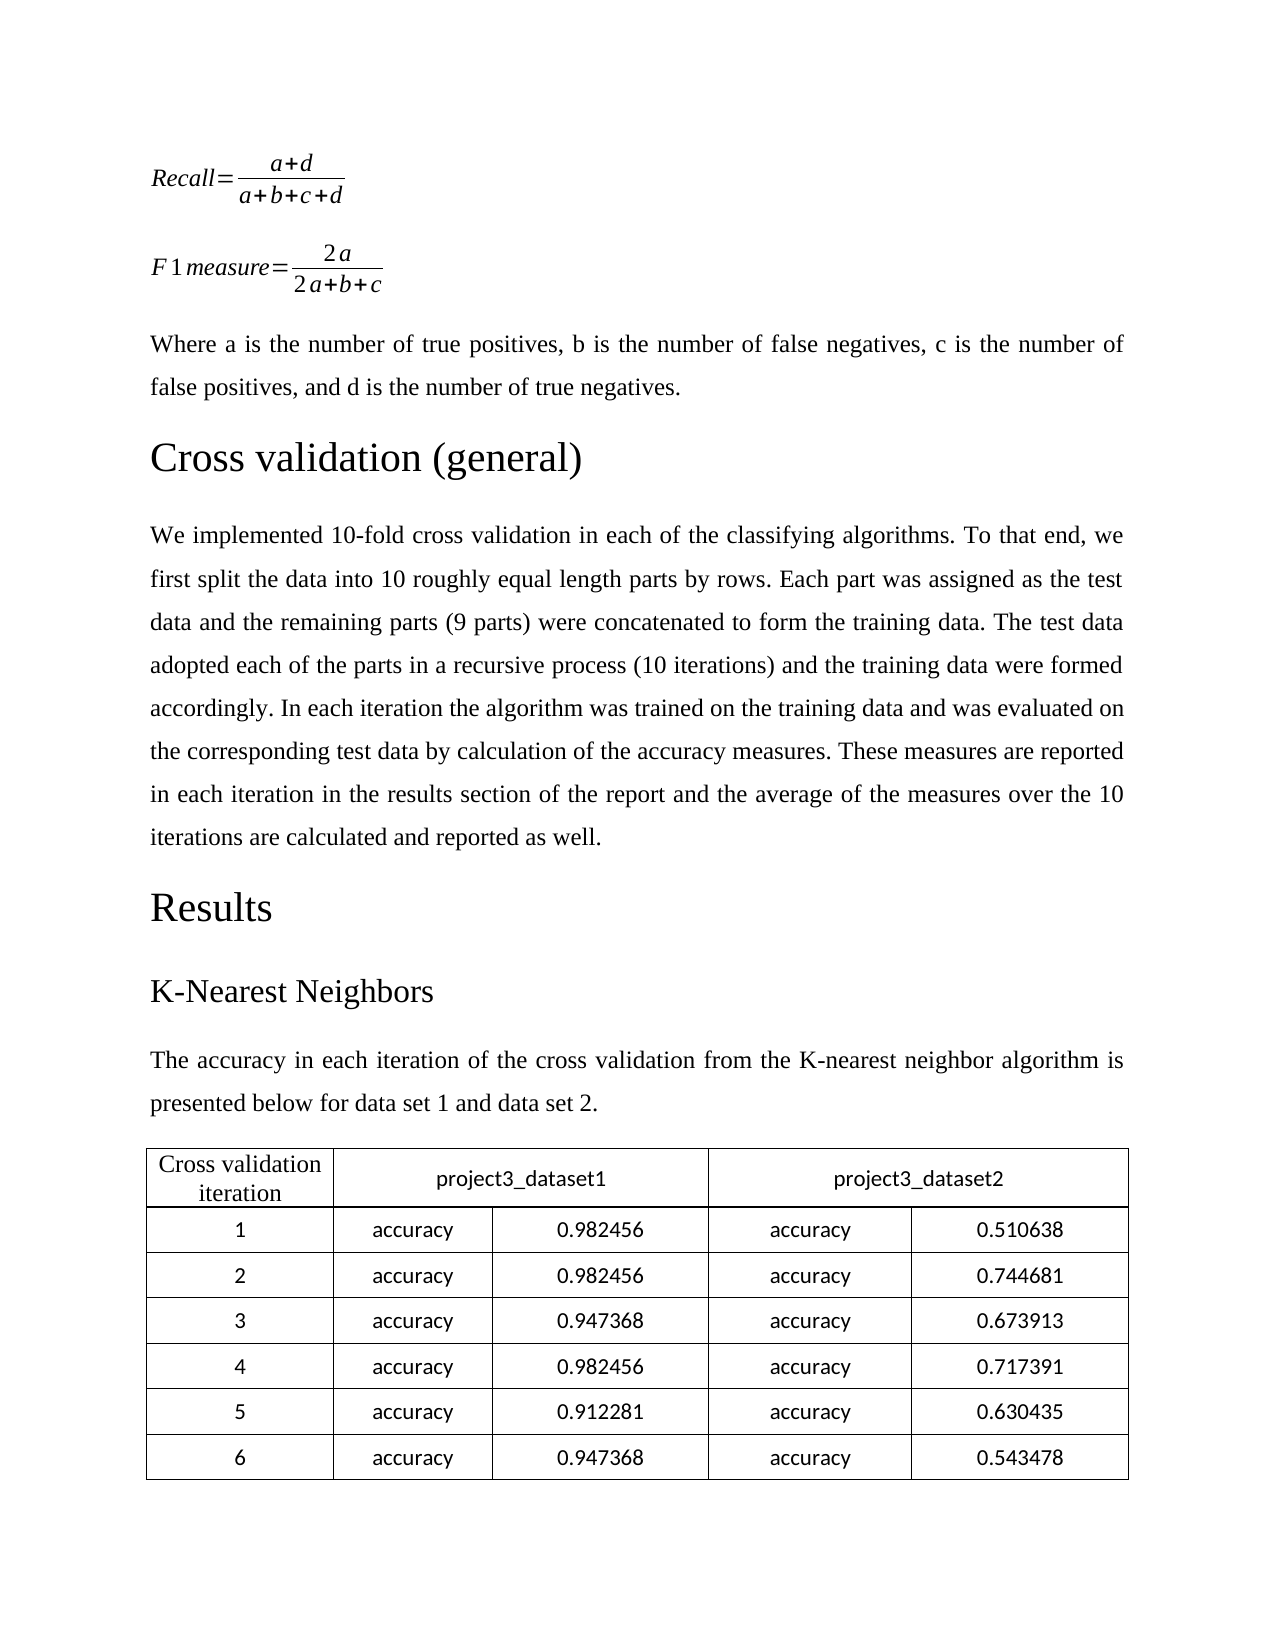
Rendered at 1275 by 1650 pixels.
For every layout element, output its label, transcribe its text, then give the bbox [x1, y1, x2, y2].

table_cell 0.717391 [912, 1344, 1128, 1388]
text Cross validation (general) [150, 432, 1125, 480]
table_cell 0.630435 [912, 1389, 1128, 1433]
table_cell 4 [147, 1344, 333, 1388]
table_cell accuracy [334, 1298, 492, 1343]
table_cell accuracy [334, 1344, 492, 1388]
table_cell 0.912281 [493, 1389, 708, 1433]
table_cell 3 [147, 1298, 333, 1343]
text Results [150, 882, 1125, 930]
table_cell 0.510638 [912, 1208, 1128, 1252]
table_header project3_dataset1 [334, 1149, 708, 1206]
table_cell 5 [147, 1389, 333, 1433]
table_cell accuracy [334, 1435, 492, 1479]
text We implemented 10-fold cross validation in each of the classifying algorithms. To that end, we first split the data into 10 roughly equal length parts by rows. Each part was assigned as the test data and the remaining parts (9 parts) were concatenated to form the training data. The test data adopted each of the parts in a recursive process (10 iterations) and the training data were formed accordingly. In each iteration the algorithm was trained on the training data and was evaluated on the corresponding test data by calculation of the accuracy measures. These measures are reported in each iteration in the results section of the report and the average of the measures over the 10 iterations are calculated and reported as well. [150, 521, 1125, 851]
table_cell accuracy [334, 1208, 492, 1252]
table_cell 0.982456 [493, 1344, 708, 1388]
table_header project3_dataset2 [709, 1149, 1128, 1206]
table_cell 1 [147, 1208, 333, 1252]
table_header Cross validation iteration [147, 1149, 333, 1206]
table_cell 0.982456 [493, 1208, 708, 1252]
table_cell accuracy [334, 1389, 492, 1433]
table_cell 0.744681 [912, 1253, 1128, 1297]
table_cell accuracy [709, 1208, 911, 1252]
table_cell accuracy [709, 1344, 911, 1388]
table_cell accuracy [709, 1435, 911, 1479]
text Where a is the number of true positives, b is the number of false negatives, c is the number of false positives, and d is the number of true negatives. [150, 329, 1125, 401]
table_cell accuracy [709, 1298, 911, 1343]
table_cell 0.673913 [912, 1298, 1128, 1343]
table_cell accuracy [709, 1389, 911, 1433]
table_cell 0.543478 [912, 1435, 1128, 1479]
table_cell accuracy [334, 1253, 492, 1297]
table_cell 0.947368 [493, 1435, 708, 1479]
table_cell 6 [147, 1435, 333, 1479]
table_cell 0.947368 [493, 1298, 708, 1343]
text K-Nearest Neighbors [150, 971, 1125, 1009]
table_cell accuracy [709, 1253, 911, 1297]
table_cell 0.982456 [493, 1253, 708, 1297]
text The accuracy in each iteration of the cross validation from the K-nearest neighbor algorithm is presented below for data set 1 and data set 2. [150, 1045, 1125, 1117]
table_cell 2 [147, 1253, 333, 1297]
